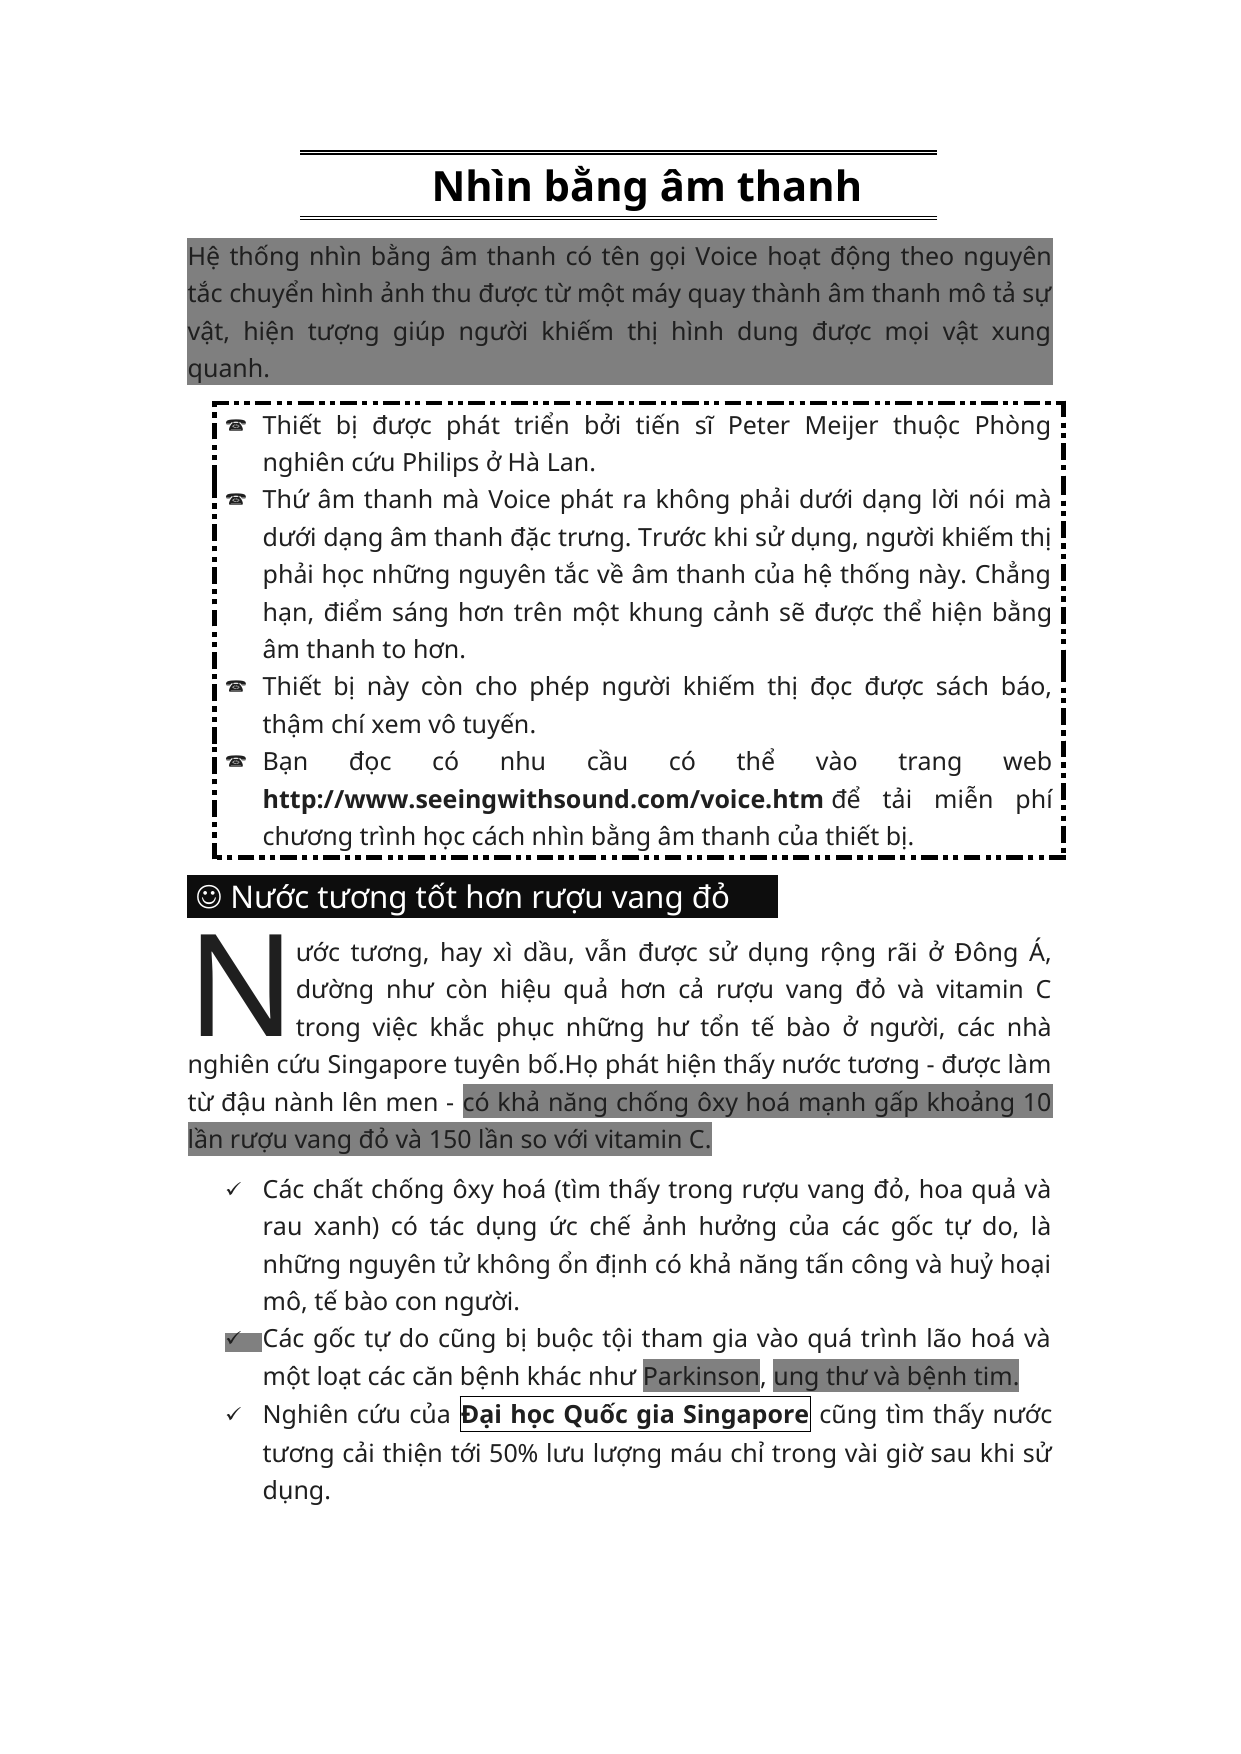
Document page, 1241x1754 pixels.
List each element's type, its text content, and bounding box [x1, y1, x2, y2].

list Bạn đọc có nhu cầu có thể vào trang web http://www.seeingwithsound.com/voice.htm để tải miễn phí chương trình học cách nhìn bằng âm thanh của thiết bị. [212, 737, 1066, 859]
list Các chất chống ôxy hoá (tìm thấy trong rượu vang đỏ, hoa quả và rau xanh) có tác dụng ức chế ảnh hưởng của các gốc tự do, là những nguyên tử không ổn định có khả năng tấn công và huỷ hoại mô, tế bào con người. [225, 1171, 1053, 1318]
text Nước tương tốt hơn rượu vang đỏ [187, 875, 778, 918]
text Hệ thống nhìn bằng âm thanh có tên gọi Voice hoạt động theo nguyên tắc chuyển hình ảnh thu được từ một máy quay thành âm thanh mô tả sự vật, hiện tượng giúp người khiếm thị hình dung được mọi vật xung quanh. [187, 238, 1053, 385]
list Thứ âm thanh mà Voice phát ra không phải dưới dạng lời nói mà dưới dạng âm thanh đặc trưng. Trước khi sử dụng, người khiếm thị phải học những nguyên tắc về âm thanh của hệ thống này. Chẳng hạn, điểm sáng hơn trên một khung cảnh sẽ được thể hiện bằng âm thanh to hơn. [212, 475, 1066, 662]
text ước tương, hay xì dầu, vẫn được sử dụng rộng rãi ở Đông Á, dường như còn hiệu quả hơn cả rượu vang đỏ và vitamin C trong việc khắc phục những hư tổn tế bào ở người, các nhà nghiên cứu Singapore tuyên bố.Họ phát hiện thấy nước tương - được làm từ đậu nành lên men - có khả năng chống ôxy hoá mạnh gấp khoảng 10 lần rượu vang đỏ và 150 lần so với vitamin C. [187, 934, 1053, 1156]
list Thiết bị được phát triển bởi tiến sĩ Peter Meijer thuộc Phòng nghiên cứu Philips ở Hà Lan. [212, 401, 1066, 475]
list Các gốc tự do cũng bị buộc tội tham gia vào quá trình lão hoá và một loạt các căn bệnh khác như Parkinson, ung thư và bệnh tim. [225, 1321, 1053, 1392]
list Thiết bị này còn cho phép người khiếm thị đọc được sách báo, thậm chí xem vô tuyến. [212, 662, 1066, 737]
list Nghiên cứu của Đại học Quốc gia Singapore cũng tìm thấy nước tương cải thiện tới 50% lưu lượng máu chỉ trong vài giờ sau khi sử dụng. [225, 1396, 1053, 1507]
text Nhìn bằng âm thanh [300, 155, 937, 216]
